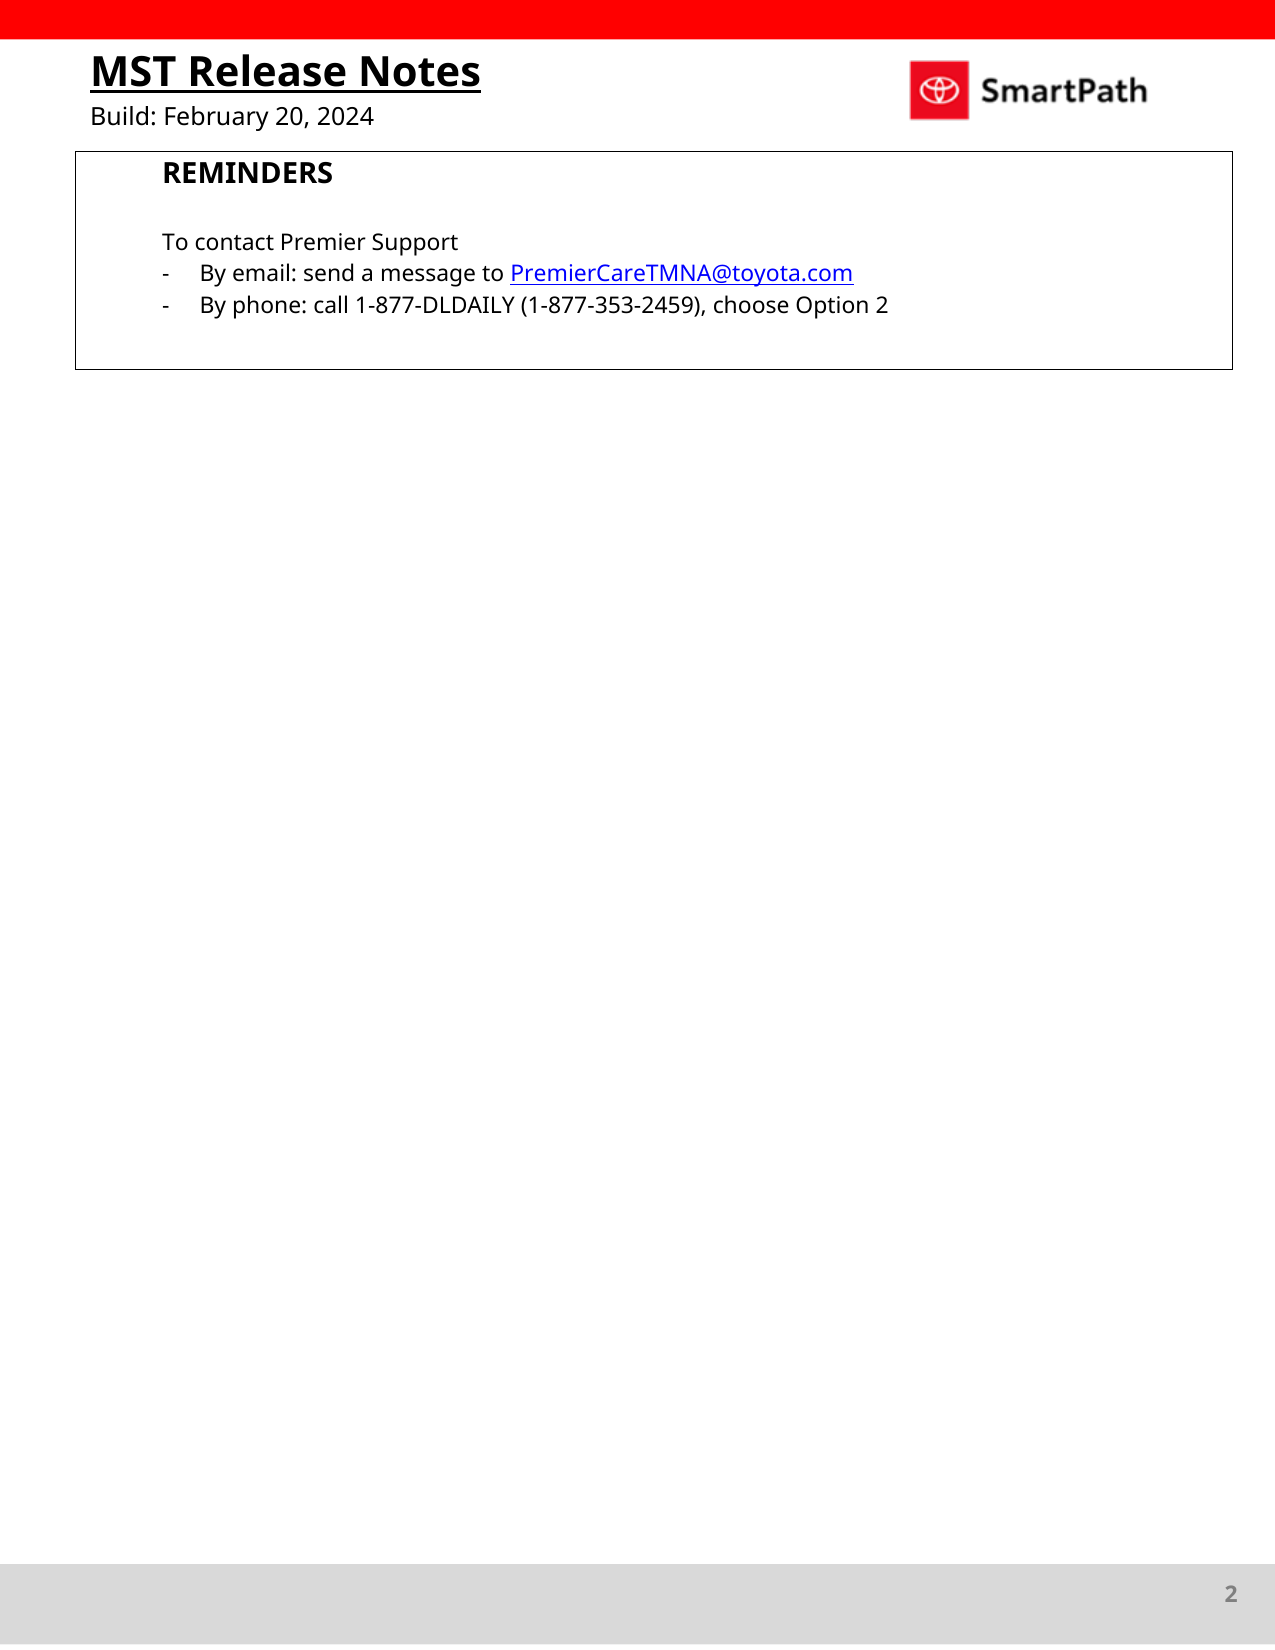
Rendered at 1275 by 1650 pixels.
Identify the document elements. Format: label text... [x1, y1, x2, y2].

table_cell REMINDERS To contact Premier Support By email: send a message to PremierCareTMNA@toyota.com By phone: call 1-877-DLDAILY (1-877-353-2459), choose Option 2 Reminders [76, 152, 1232, 369]
picture [892, 42, 1165, 139]
